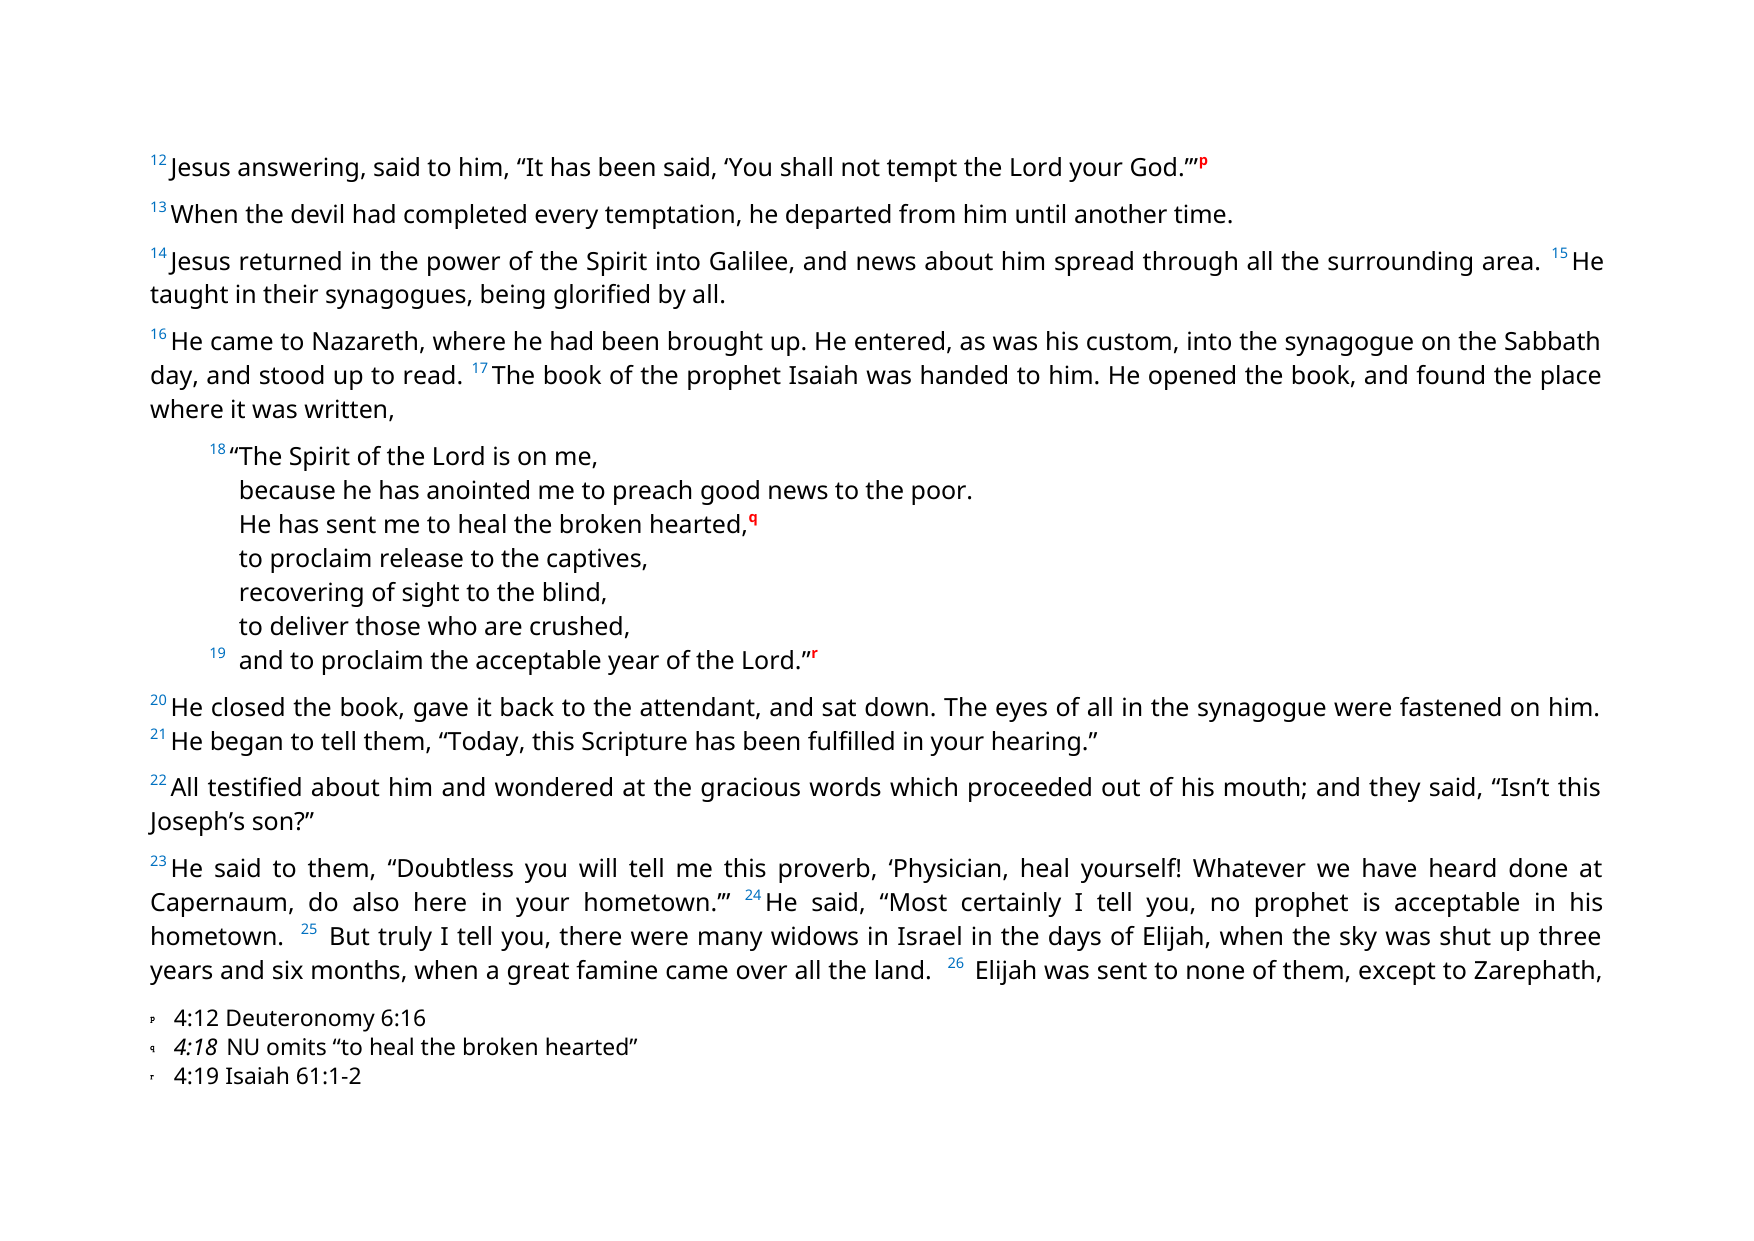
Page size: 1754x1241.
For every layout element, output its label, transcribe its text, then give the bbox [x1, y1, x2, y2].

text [150, 851, 1604, 987]
text 22 All testified about him and wondered at the gracious words which proceeded out of his mouth; and they said, “Isn’t this Joseph’s son?” [150, 770, 1604, 838]
text 18 “ The Spirit of the Lord is on me, because he has anointed me to preach good news to the poor. He has sent me to heal the broken hearted, to proclaim release to the captives, recovering of sight to the blind, to deliver those who are crushed, [209, 438, 1545, 643]
text 12 Jesus answering, said to him, “It has been said, ‘You shall not tempt the Lord your God.’” [150, 150, 1604, 184]
text 19 and to proclaim the acceptable year of the Lord.” [209, 643, 1545, 677]
text 14 Jesus returned in the power of the Spirit into Galilee, and news about him spread through all the surrounding area. 15 He taught in their synagogues, being glorified by all. [150, 243, 1604, 311]
text 13 When the devil had completed every temptation, he departed from him until another time. [150, 197, 1604, 231]
text 16 He came to Nazareth, where he had been brought up. He entered, as was his custom, into the synagogue on the Sabbath day, and stood up to read. 17 The book of the prophet Isaiah was handed to him. He opened the book, and found the place where it was written, [150, 324, 1604, 426]
text 20 He closed the book, gave it back to the attendant, and sat down. The eyes of all in the synagogue were fastened on him. 21 He began to tell them, “Today, this Scripture has been fulfilled in your hearing.” [150, 689, 1604, 757]
